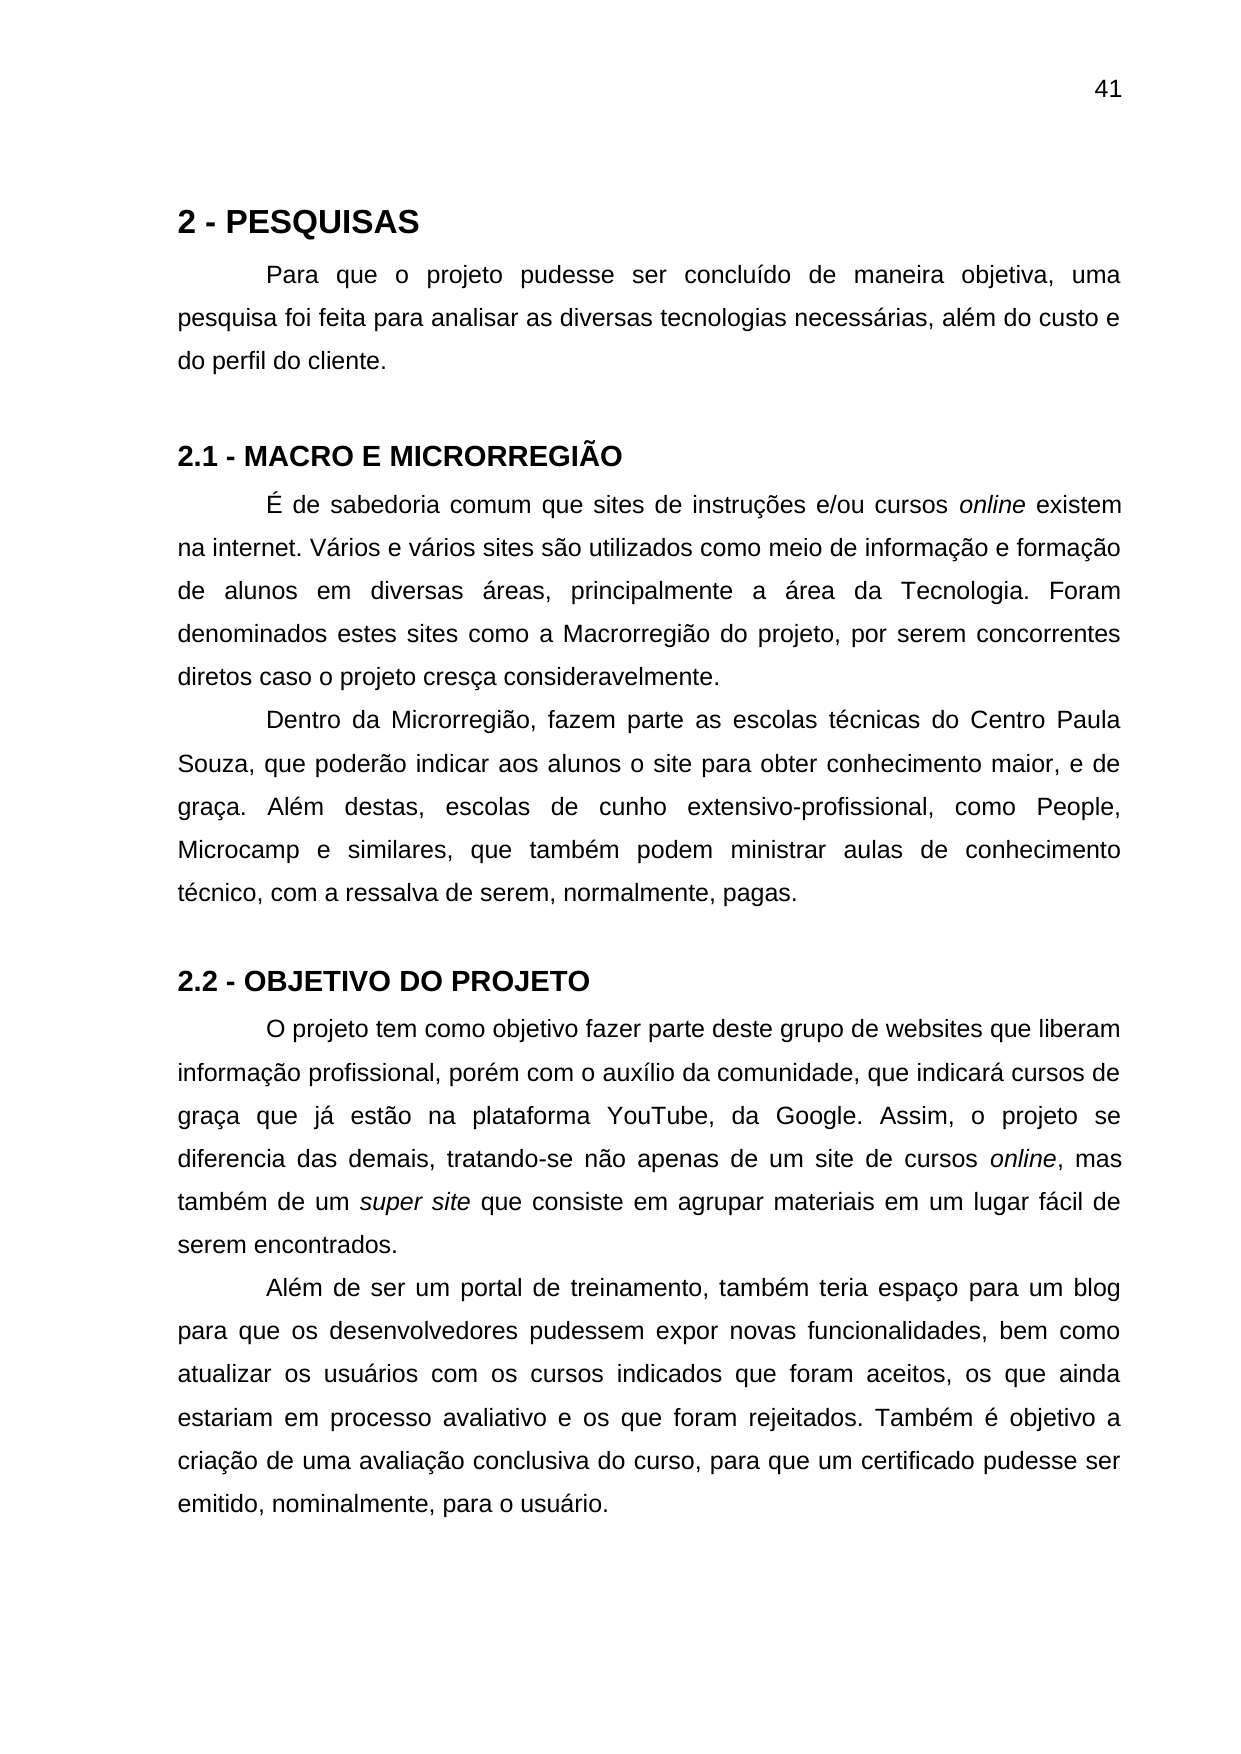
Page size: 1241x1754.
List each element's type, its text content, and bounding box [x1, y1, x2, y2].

text É de sabedoria comum que sites de instruções e/ou cursos online existem na internet. Vários e vários sites são utilizados como meio de informação e formação de alunos em diversas áreas, principalmente a área da Tecnologia. Foram denominados estes sites como a Macrorregião do projeto, por serem concorrentes diretos caso o projeto cresça consideravelmente. [177, 490, 1122, 691]
subtitle 2.2 - OBJETIVO DO PROJETO [177, 964, 1122, 998]
subtitle 2.1 - MACRO E MICRORREGIÃO [177, 389, 1122, 473]
subtitle 2 - PESQUISAS [177, 202, 1122, 241]
text Para que o projeto pudesse ser concluído de maneira objetiva, uma pesquisa foi feita para analisar as diversas tecnologias necessárias, além do custo e do perfil do cliente. [177, 260, 1122, 375]
text Além de ser um portal de treinamento, também teria espaço para um blog para que os desenvolvedores pudessem expor novas funcionalidades, bem como atualizar os usuários com os cursos indicados que foram aceitos, os que ainda estariam em processo avaliativo e os que foram rejeitados. Também é objetivo a criação de uma avaliação conclusiva do curso, para que um certificado pudesse ser emitido, nominalmente, para o usuário. [177, 1273, 1122, 1518]
text Dentro da Microrregião, fazem parte as escolas técnicas do Centro Paula Souza, que poderão indicar aos alunos o site para obter conhecimento maior, e de graça. Além destas, escolas de cunho extensivo-profissional, como People, Microcamp e similares, que também podem ministrar aulas de conhecimento técnico, com a ressalva de serem, normalmente, pagas. [177, 705, 1122, 907]
text O projeto tem como objetivo fazer parte deste grupo de websites que liberam informação profissional, porém com o auxílio da comunidade, que indicará cursos de graça que já estão na plataforma YouTube, da Google. Assim, o projeto se diferencia das demais, tratando-se não apenas de um site de cursos online, mas também de um super site que consiste em agrupar materiais em um lugar fácil de serem encontrados. [177, 1014, 1122, 1259]
